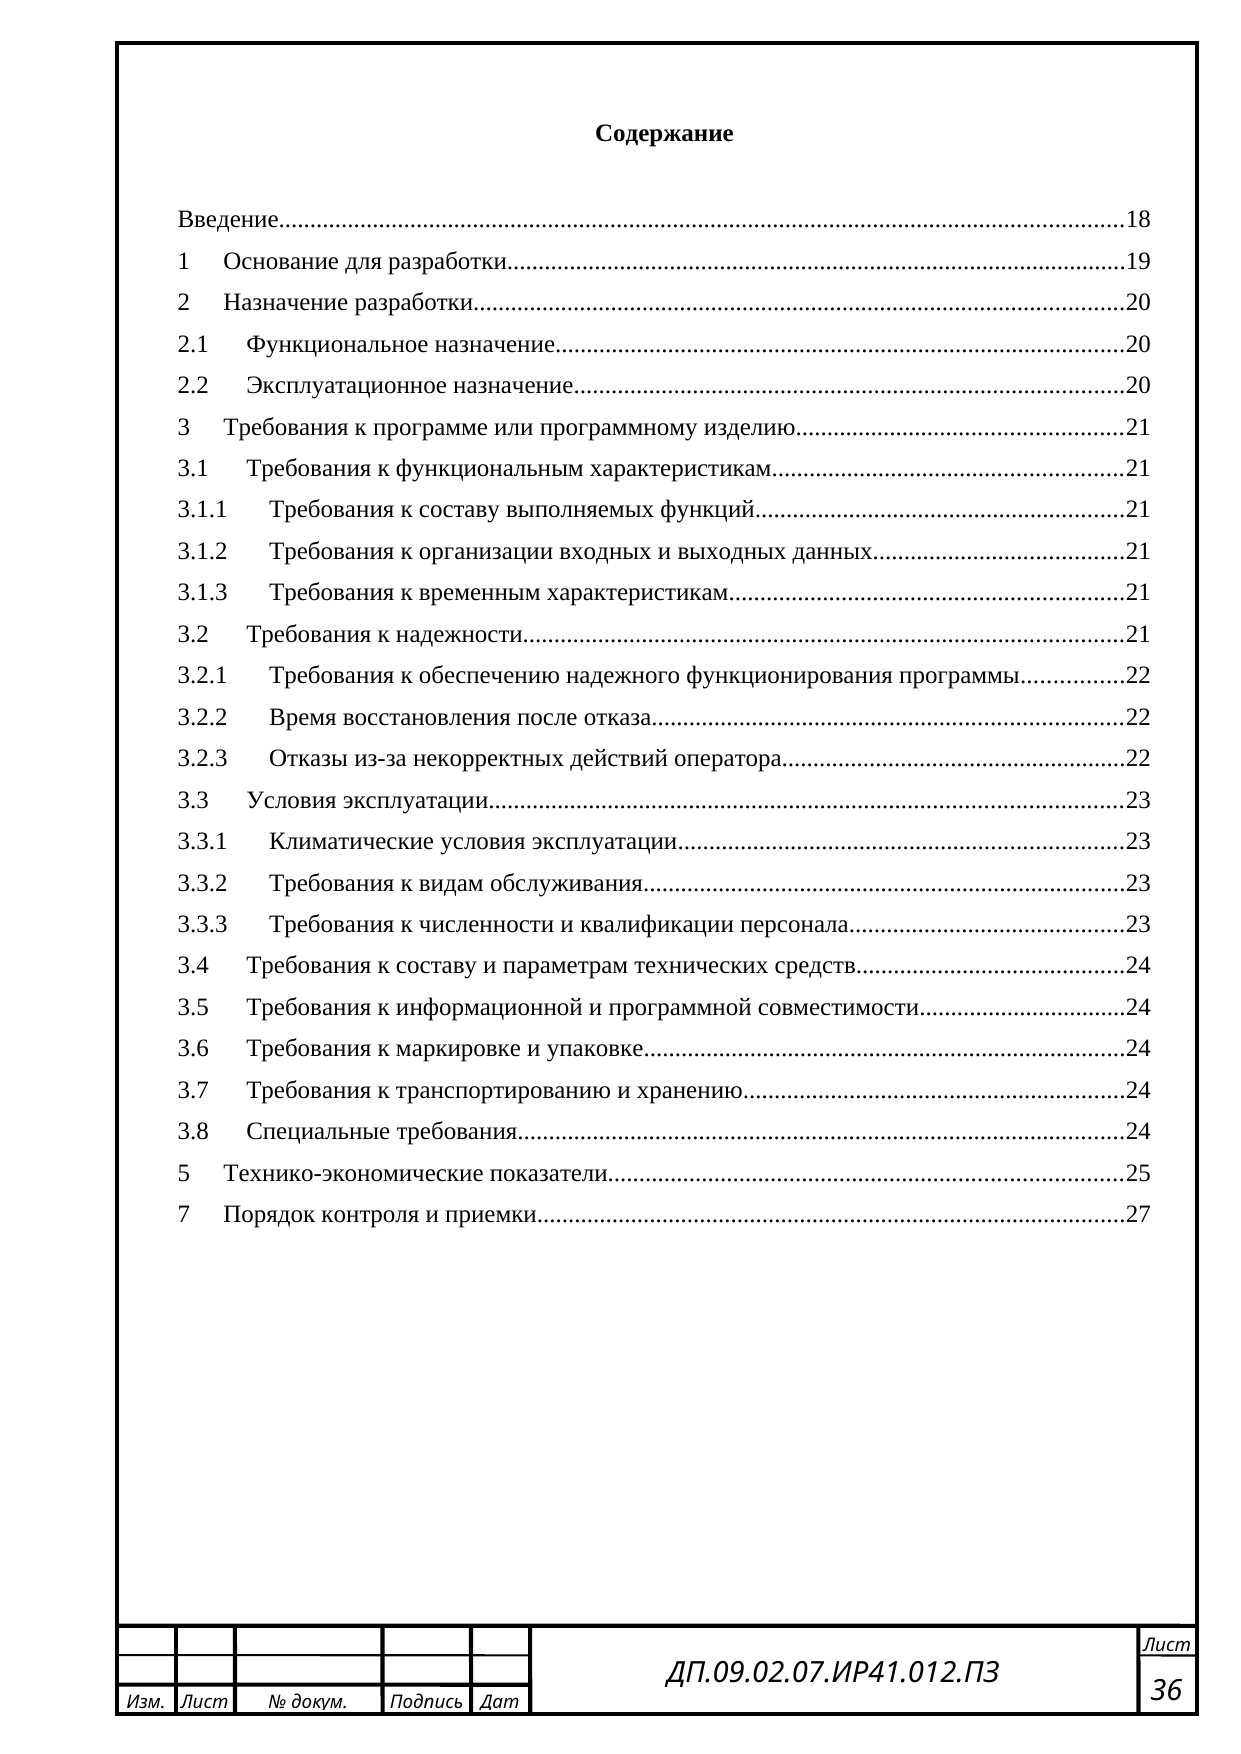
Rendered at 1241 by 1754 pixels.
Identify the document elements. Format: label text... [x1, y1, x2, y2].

text Содержание [177, 118, 1152, 147]
